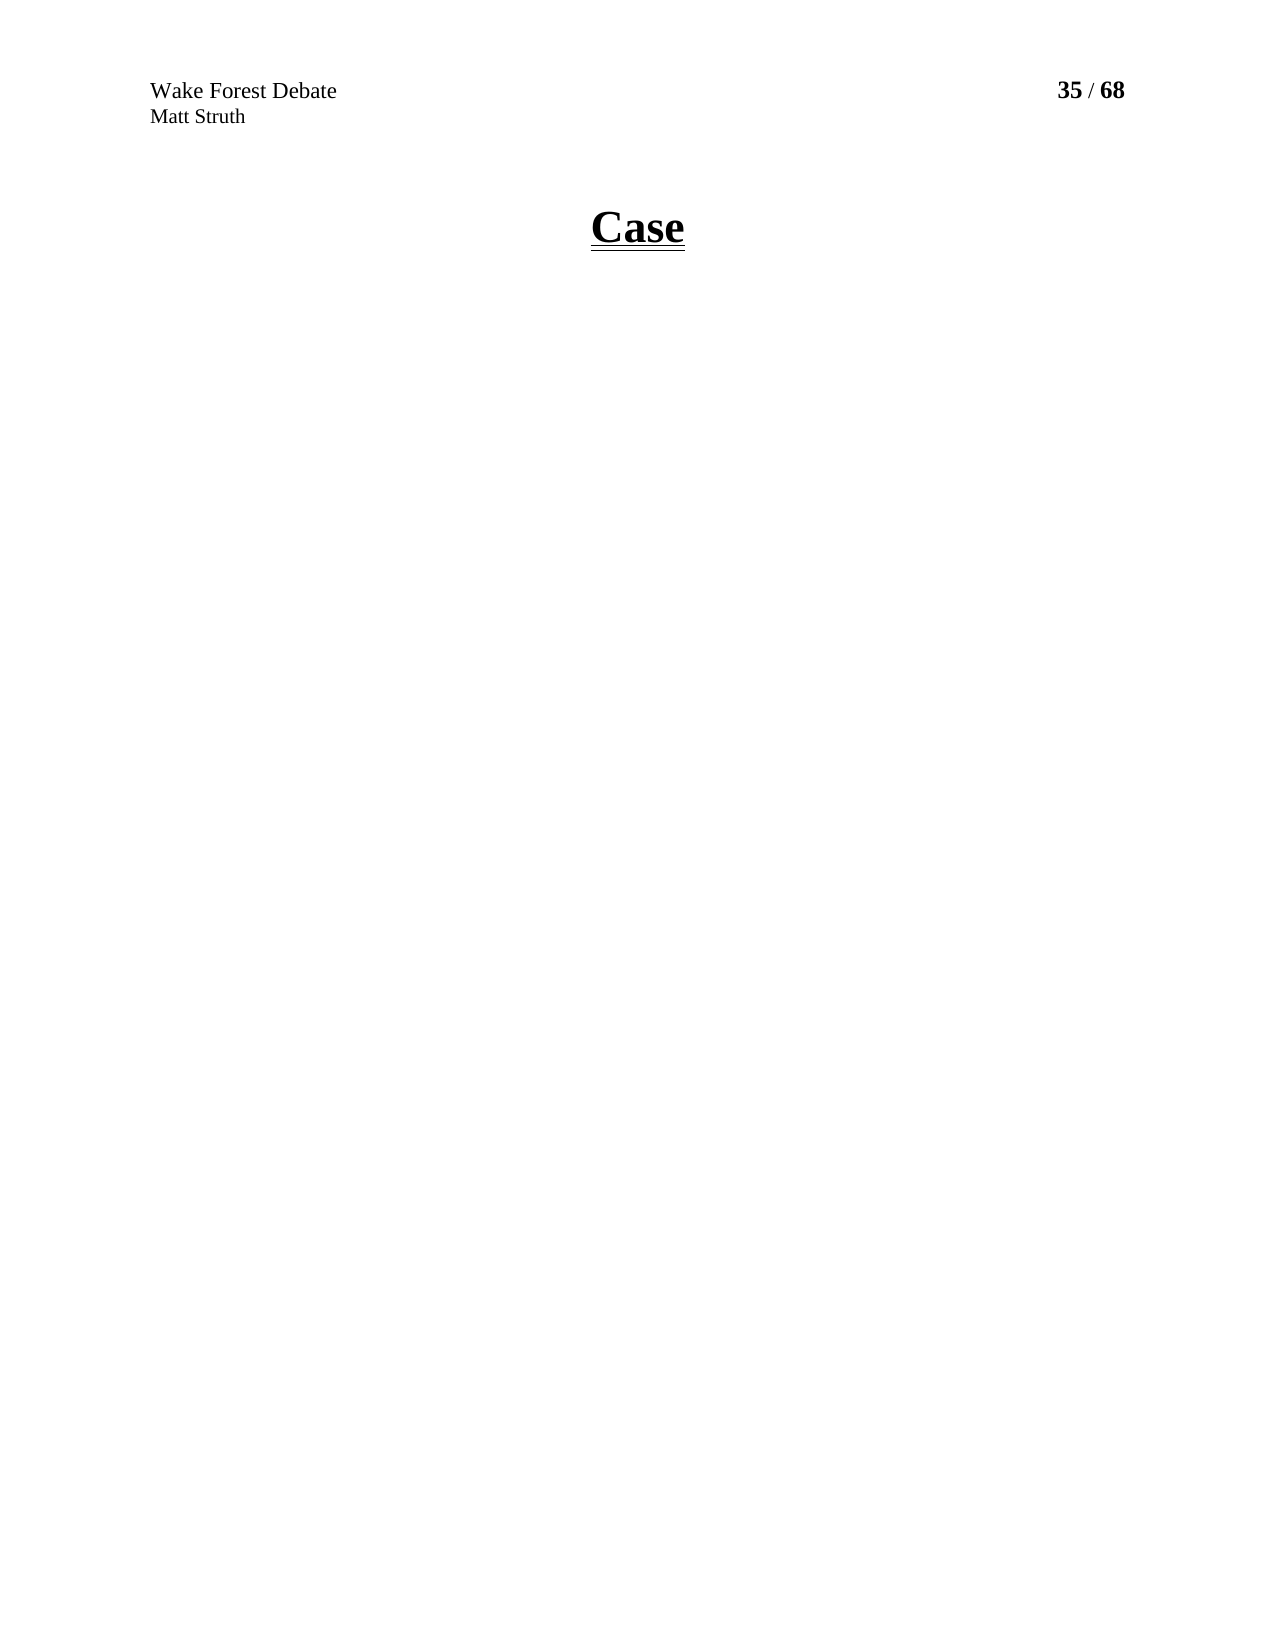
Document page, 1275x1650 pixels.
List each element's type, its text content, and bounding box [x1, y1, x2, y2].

subtitle Case [150, 200, 1125, 253]
